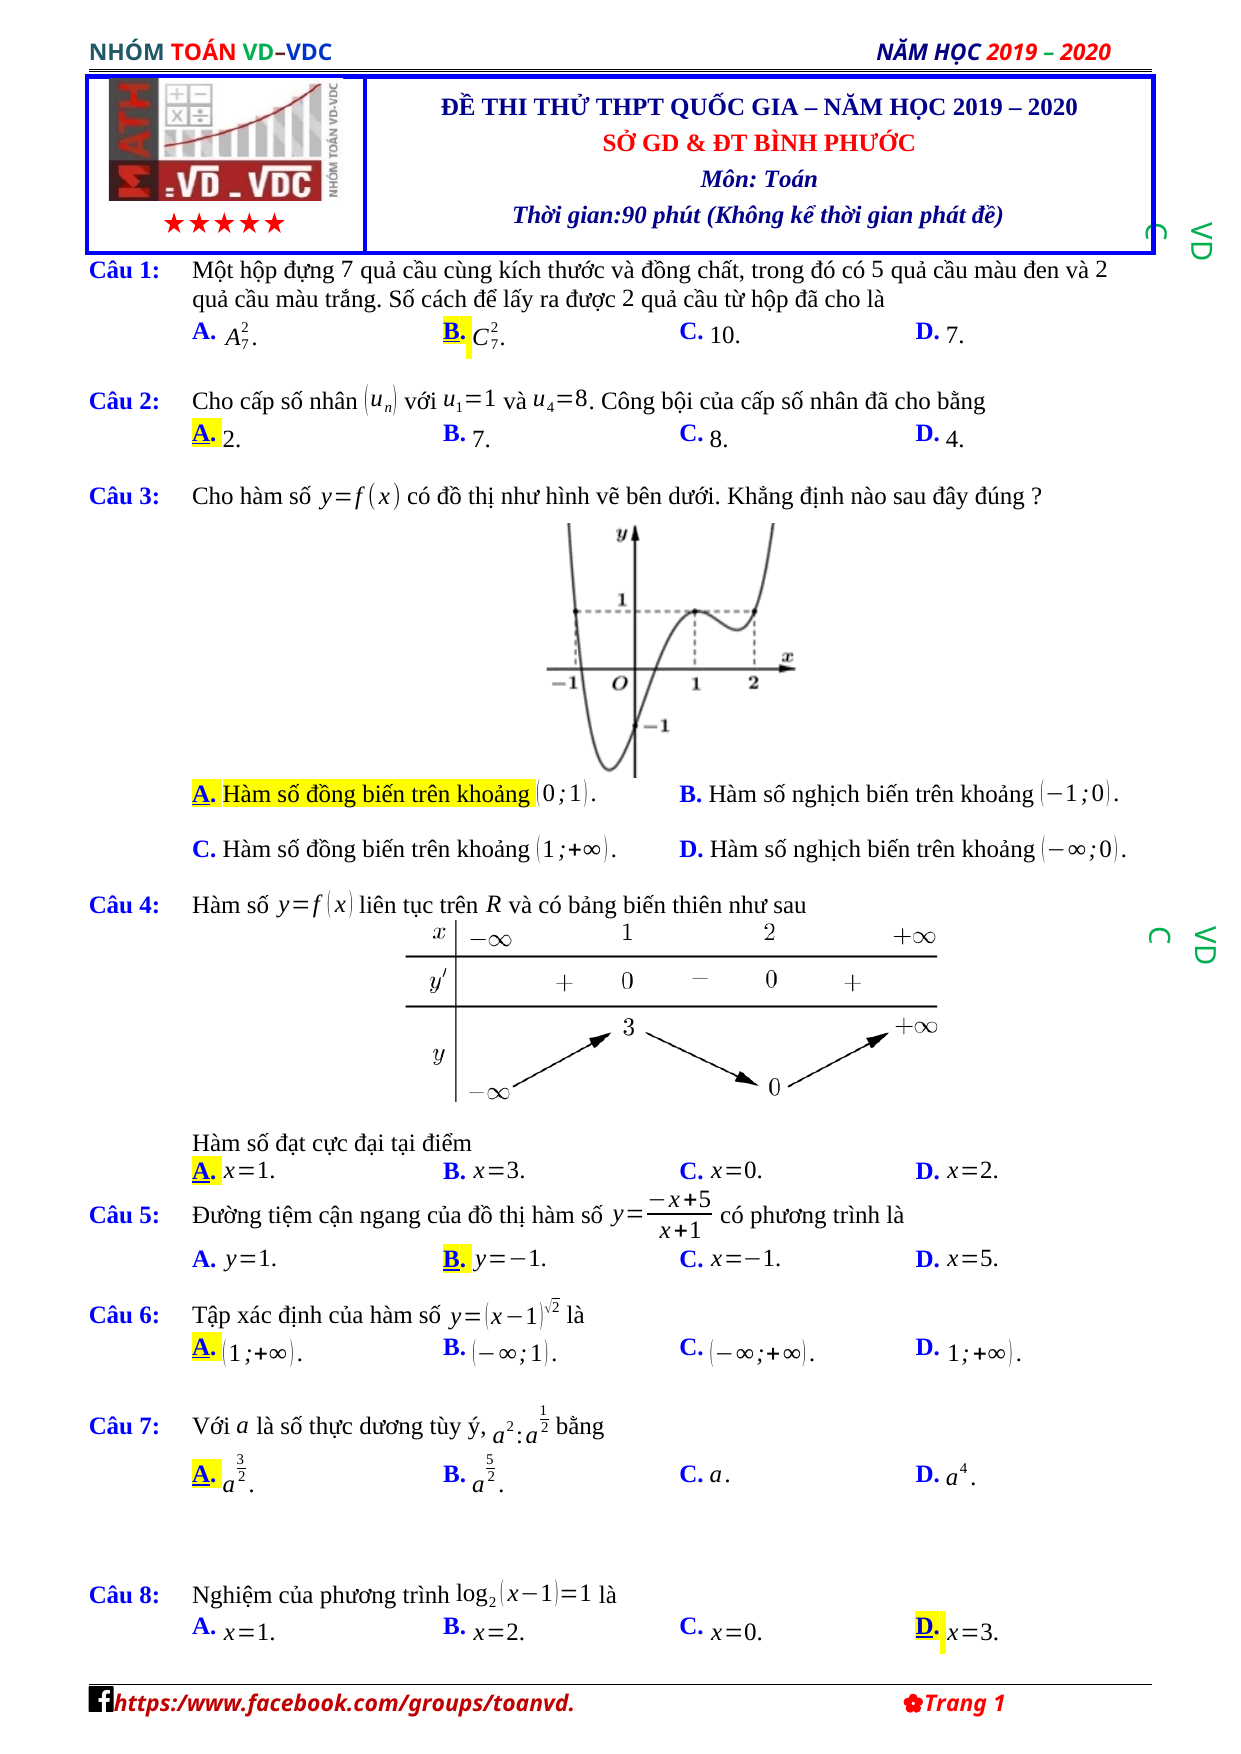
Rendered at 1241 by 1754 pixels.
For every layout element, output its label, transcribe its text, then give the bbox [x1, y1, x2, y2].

list Cho cấp số nhân với và . Công bội của cấp số nhân đã cho bằng [88, 383, 1152, 418]
picture [546, 523, 797, 778]
text A. B. C. D. [192, 418, 1152, 453]
table_header [89, 79, 363, 251]
picture [108, 78, 344, 201]
list Đường tiệm cận ngang của đồ thị hàm số có phương trình là [88, 1185, 1152, 1244]
table_header ĐỀ THI THỬ THPT QUỐC GIA – NĂM HỌC 2019 – 2020 SỞ GD & ĐT BÌNH PHƯỚC Môn: Toán Thời gian:90 phút (Không kể thời gian phát đề) [367, 79, 1151, 251]
text A. B. C. D. [192, 1611, 940, 1647]
list Nghiệm của phương trình là [88, 1578, 1152, 1611]
text quả cầu màu trắng. Số cách để lấy ra được quả cầu từ hộp đã cho là [192, 284, 1152, 313]
text Hàm số đạt cực đại tại điểm [192, 1128, 1152, 1156]
text A. B. C. D. [472, 1244, 1152, 1273]
picture [402, 920, 942, 1102]
text A. B. C. D. [192, 1331, 1152, 1374]
text A. B. C. D. [222, 1156, 1152, 1185]
text A. Hàm số đồng biến trên khoảng B. Hàm số nghịch biến trên khoảng [192, 778, 1152, 808]
picture [88, 1686, 114, 1712]
text A. B. C. D. [192, 1244, 443, 1273]
text A. B. C. D. [192, 313, 1152, 356]
list Với là số thực dương tùy ý, bằng [88, 1402, 1152, 1449]
list Cho hàm số có đồ thị như hình vẽ bên dưới. Khẳng định nào sau đây đúng ? [88, 481, 1152, 511]
list Tập xác định của hàm số là [88, 1298, 1152, 1331]
list Một hộp đựng quả cầu cùng kích thước và đồng chất, trong đó có quả cầu màu đen và [88, 255, 1152, 284]
text C. Hàm số đồng biến trên khoảng D. Hàm số nghịch biến trên khoảng [192, 833, 1152, 864]
list Hàm số liên tục trên và có bảng biến thiên như sau [88, 889, 1152, 920]
text A. B. C. D. [192, 1449, 1152, 1498]
text A. B. C. D. [946, 1611, 1152, 1647]
